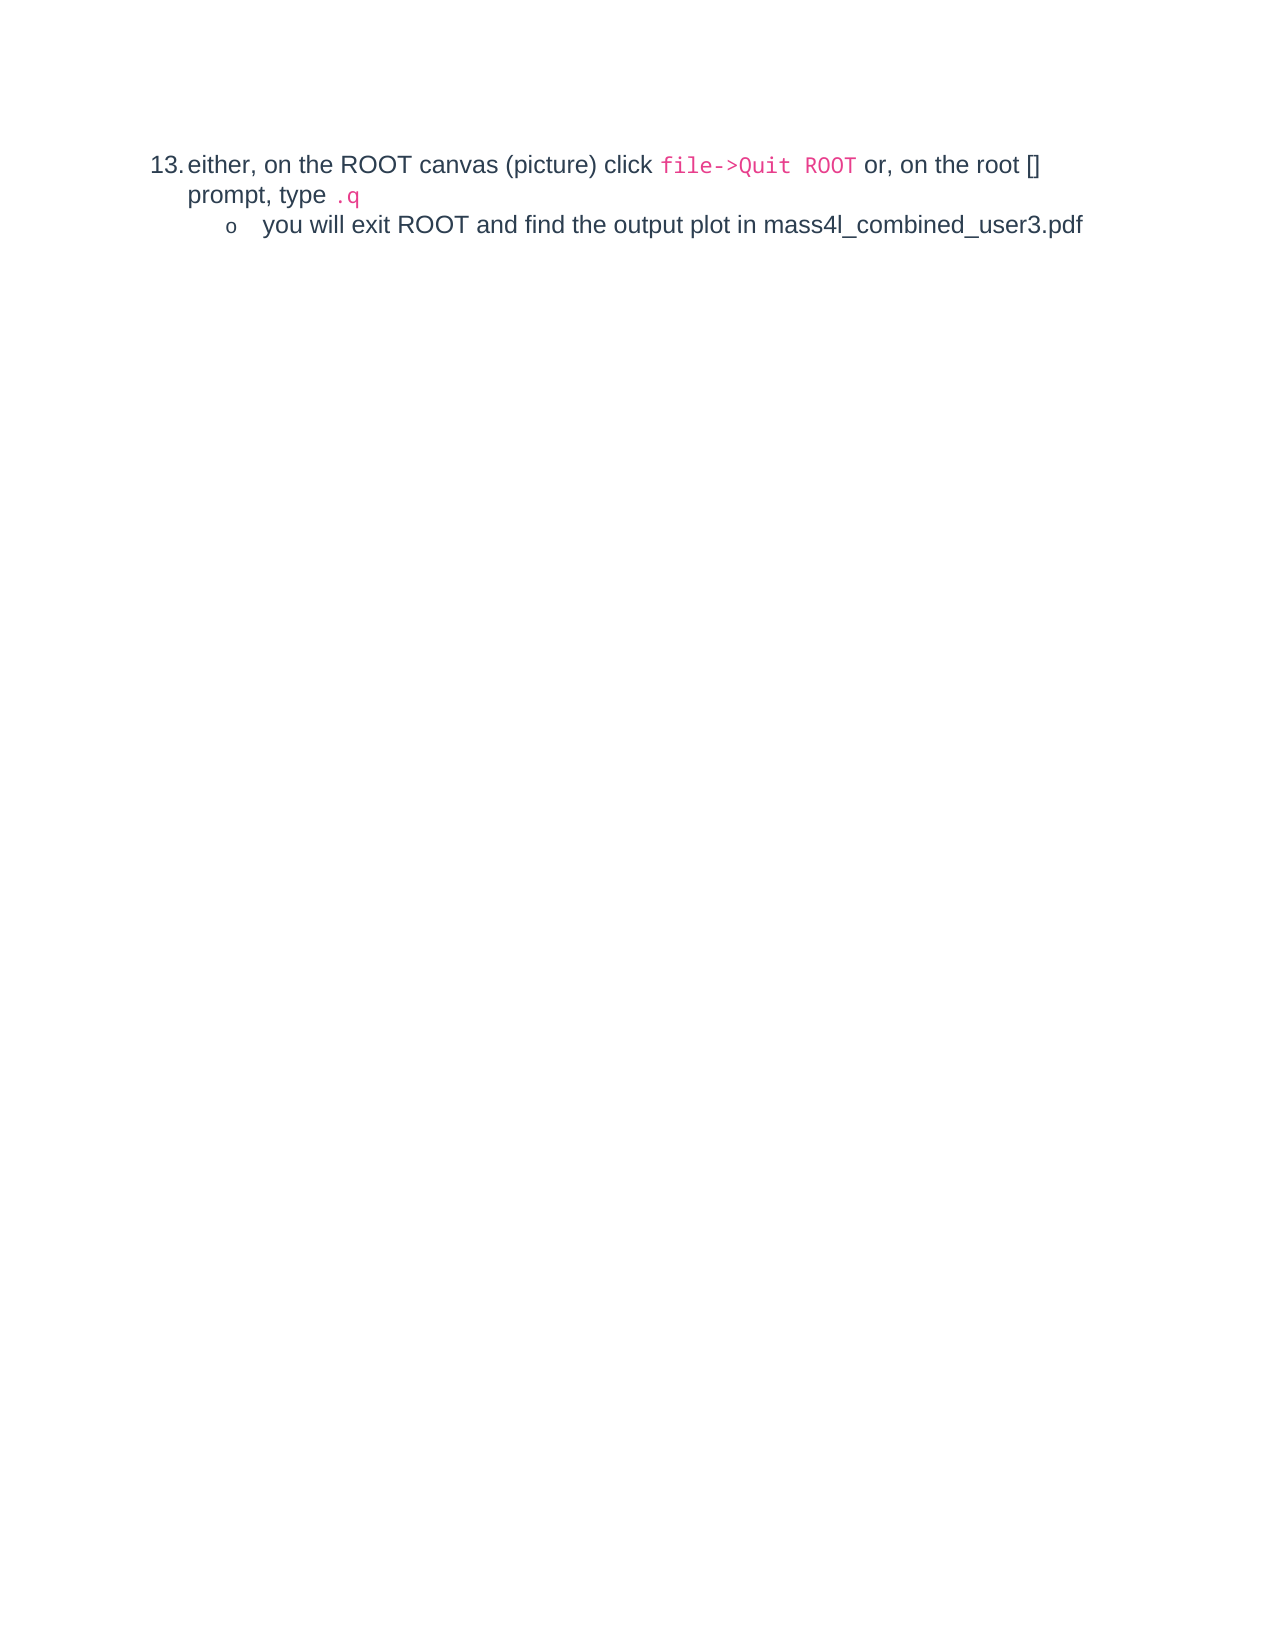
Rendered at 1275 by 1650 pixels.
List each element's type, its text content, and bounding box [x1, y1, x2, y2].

list you will exit ROOT and find the output plot in mass4l_combined_user3.pdf [225, 209, 1125, 239]
list either, on the ROOT canvas (picture) click file->Quit ROOT or, on the root [] prompt, type .q [150, 150, 1125, 209]
